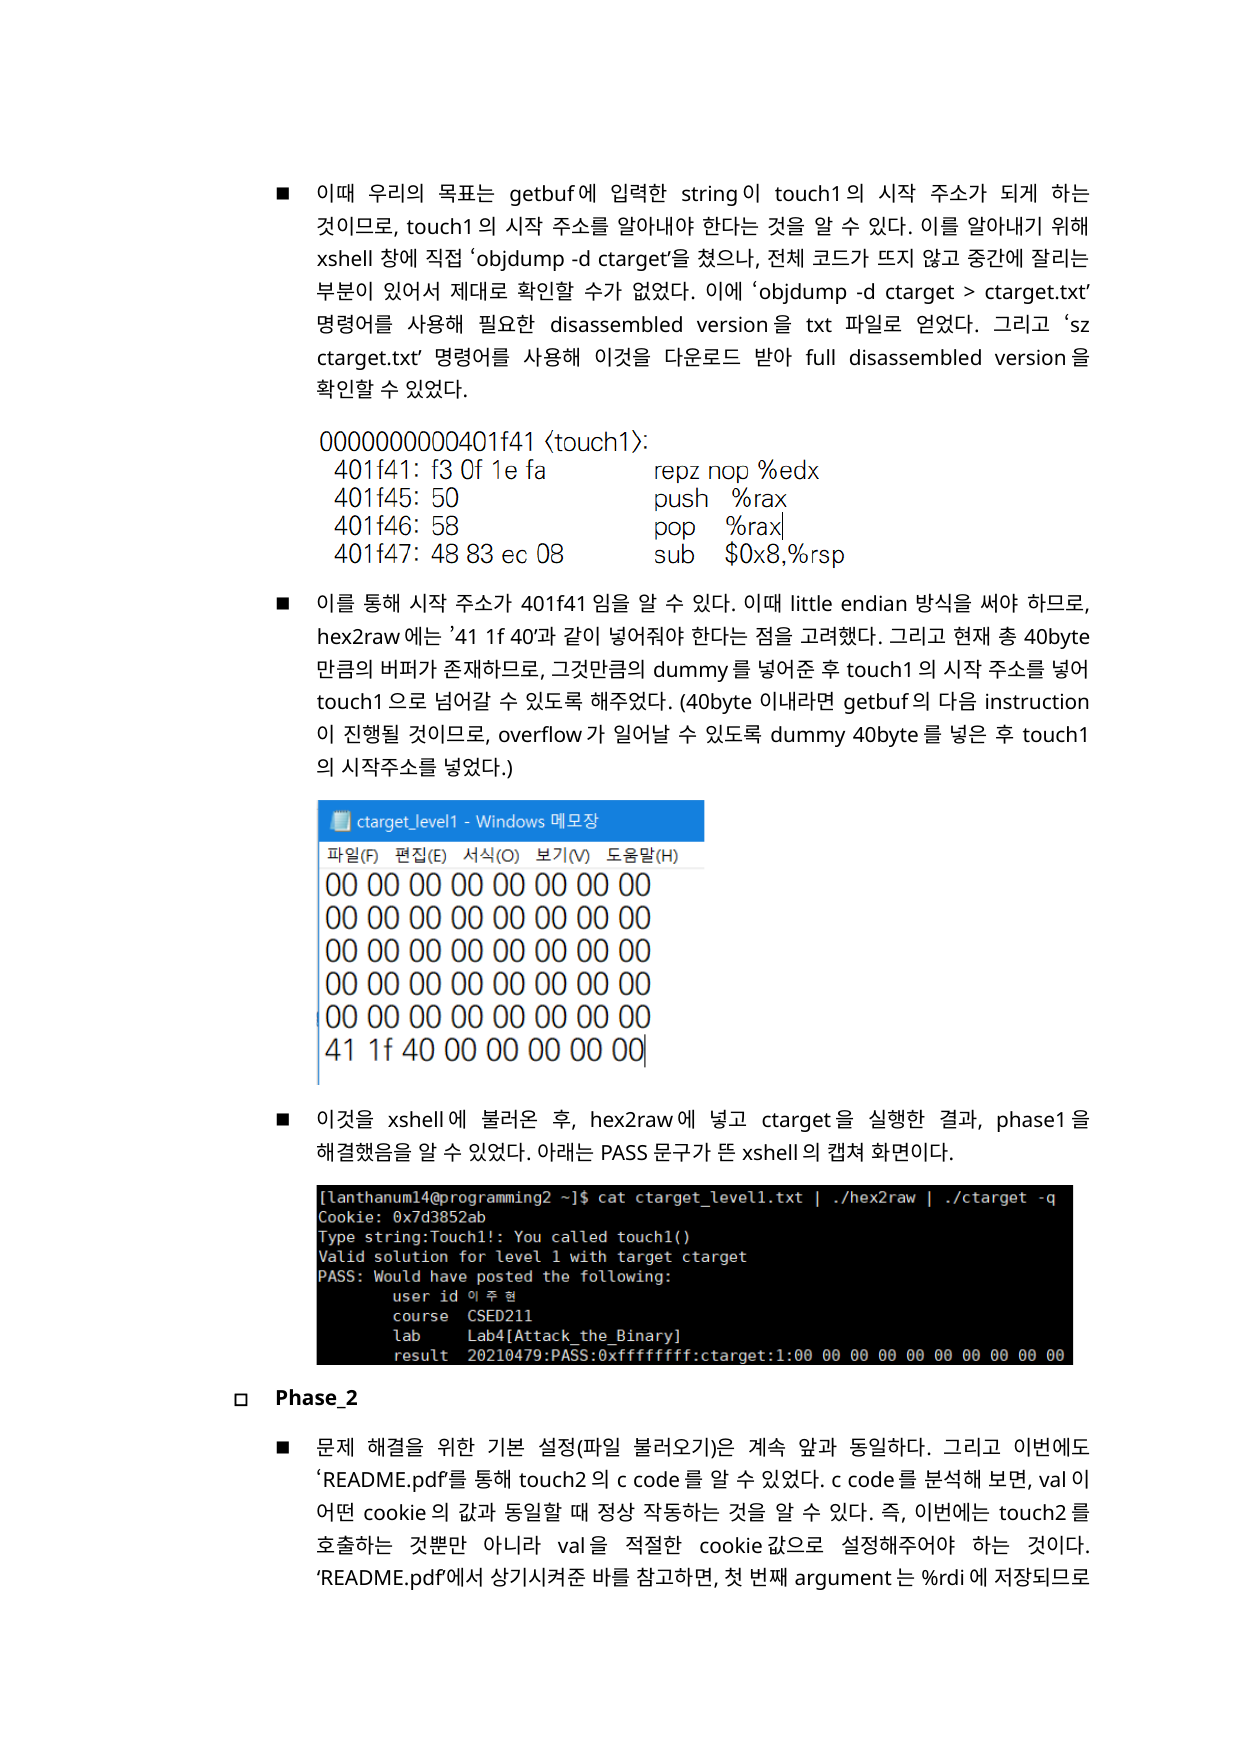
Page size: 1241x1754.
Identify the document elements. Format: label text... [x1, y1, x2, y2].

picture [316, 422, 1048, 569]
list Phase_2 [233, 1383, 1090, 1412]
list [275, 1431, 1090, 1592]
list 이것을 xshell에 불러온 후, hex2raw에 넣고 ctarget을 실행한 결과, phase1을 해결했음을 알 수 있었다. 아래는 PASS 문구가 뜬 xshell의 캡쳐 화면이다. [275, 1104, 1090, 1167]
picture [316, 1185, 1074, 1365]
picture [316, 800, 705, 1085]
list 이때 우리의 목표는 getbuf에 입력한 string이 touch1의 시작 주소가 되게 하는 것이므로, touch1의 시작 주소를 알아내야 한다는 것을 알 수 있다. 이를 알아내기 위해 xshell 창에 직접 ‘objdump -d ctarget’을 쳤으나, 전체 코드가 뜨지 않고 중간에 잘리는 부분이 있어서 제대로 확인할 수가 없었다. 이에 ‘objdump -d ctarget > ctarget.txt’ 명령어를 사용해 필요한 disassembled version을 txt 파일로 얻었다. 그리고 ‘sz ctarget.txt’ 명령어를 사용해 이것을 다운로드 받아 full disassembled version을 확인할 수 있었다. [275, 177, 1090, 404]
list 이를 통해 시작 주소가 401f41임을 알 수 있다. 이때 little endian 방식을 써야 하므로, hex2raw에는 ’41 1f 40’과 같이 넣어줘야 한다는 점을 고려했다. 그리고 현재 총 40byte만큼의 버퍼가 존재하므로, 그것만큼의 dummy를 넣어준 후 touch1의 시작 주소를 넣어 touch1으로 넘어갈 수 있도록 해주었다. (40byte 이내라면 getbuf의 다음 instruction이 진행될 것이므로, overflow가 일어날 수 있도록 dummy 40byte를 넣은 후 touch1의 시작주소를 넣었다.) [275, 587, 1090, 781]
